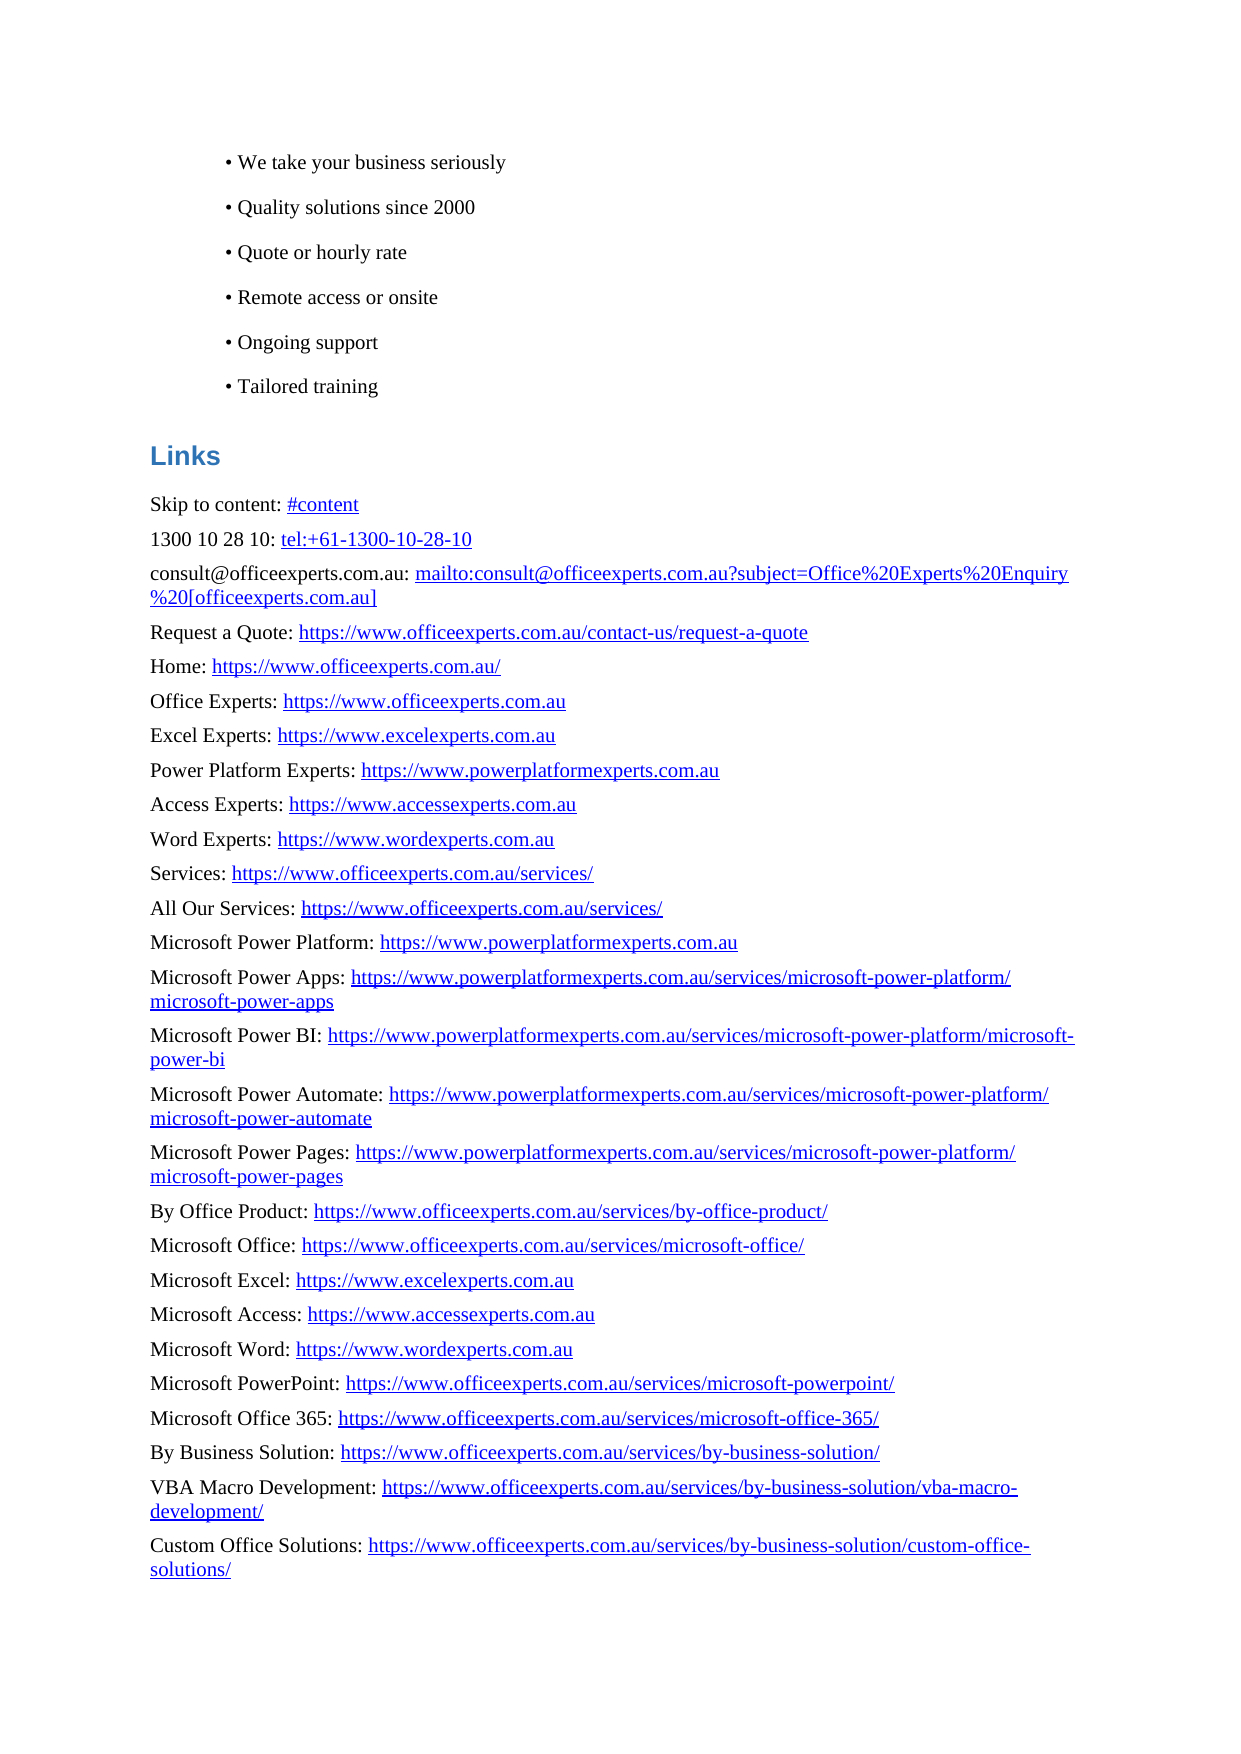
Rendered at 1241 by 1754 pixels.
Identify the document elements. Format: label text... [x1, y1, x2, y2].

text • Ongoing support [225, 329, 1090, 354]
text • Remote access or onsite [225, 285, 1090, 309]
text Excel Experts: https://www.excelexperts.com.au [150, 723, 1090, 747]
text Microsoft Excel: https://www.excelexperts.com.au [150, 1268, 1090, 1292]
text All Our Services: https://www.officeexperts.com.au/services/ [150, 896, 1090, 920]
text Microsoft PowerPoint: https://www.officeexperts.com.au/services/microsoft-powerpoint/ [150, 1371, 1090, 1395]
text Office Experts: https://www.officeexperts.com.au [150, 689, 1090, 713]
text • Quote or hourly rate [225, 240, 1090, 264]
text By Office Product: https://www.officeexperts.com.au/services/by-office-product/ [150, 1199, 1090, 1223]
text Word Experts: https://www.wordexperts.com.au [150, 827, 1090, 851]
text Custom Office Solutions: https://www.officeexperts.com.au/services/by-business-solution/custom-office-solutions/ [150, 1533, 1090, 1581]
text 1300 10 28 10: tel:+61-1300-10-28-10 [150, 527, 1090, 551]
text Access Experts: https://www.accessexperts.com.au [150, 792, 1090, 816]
text Microsoft Power Apps: https://www.powerplatformexperts.com.au/services/microsoft-power-platform/microsoft-power-apps [150, 964, 1090, 1013]
text Microsoft Power Pages: https://www.powerplatformexperts.com.au/services/microsoft-power-platform/microsoft-power-pages [150, 1140, 1090, 1188]
text Request a Quote: https://www.officeexperts.com.au/contact-us/request-a-quote [150, 620, 1090, 644]
text Microsoft Power Platform: https://www.powerplatformexperts.com.au [150, 930, 1090, 954]
text Home: https://www.officeexperts.com.au/ [150, 654, 1090, 678]
text Microsoft Power Automate: https://www.powerplatformexperts.com.au/services/microsoft-power-platform/microsoft-power-automate [150, 1082, 1090, 1130]
text Services: https://www.officeexperts.com.au/services/ [150, 861, 1090, 885]
text Microsoft Power BI: https://www.powerplatformexperts.com.au/services/microsoft-power-platform/microsoft-power-bi [150, 1023, 1090, 1071]
text • Quality solutions since 2000 [225, 195, 1090, 219]
text consult@officeexperts.com.au: mailto:consult@officeexperts.com.au?subject=Office%20Experts%20Enquiry%20[officeexperts.com.au] [150, 561, 1090, 609]
text • We take your business seriously [225, 150, 1090, 174]
text By Business Solution: https://www.officeexperts.com.au/services/by-business-solution/ [150, 1440, 1090, 1464]
text VBA Macro Development: https://www.officeexperts.com.au/services/by-business-solution/vba-macro-development/ [150, 1474, 1090, 1523]
text Microsoft Access: https://www.accessexperts.com.au [150, 1302, 1090, 1326]
text • Tailored training [225, 374, 1090, 398]
text Power Platform Experts: https://www.powerplatformexperts.com.au [150, 758, 1090, 782]
text Microsoft Word: https://www.wordexperts.com.au [150, 1337, 1090, 1361]
text Microsoft Office: https://www.officeexperts.com.au/services/microsoft-office/ [150, 1233, 1090, 1257]
text Microsoft Office 365: https://www.officeexperts.com.au/services/microsoft-office-365/ [150, 1406, 1090, 1430]
subtitle Links [150, 440, 1090, 471]
text Skip to content: #content [150, 492, 1090, 516]
